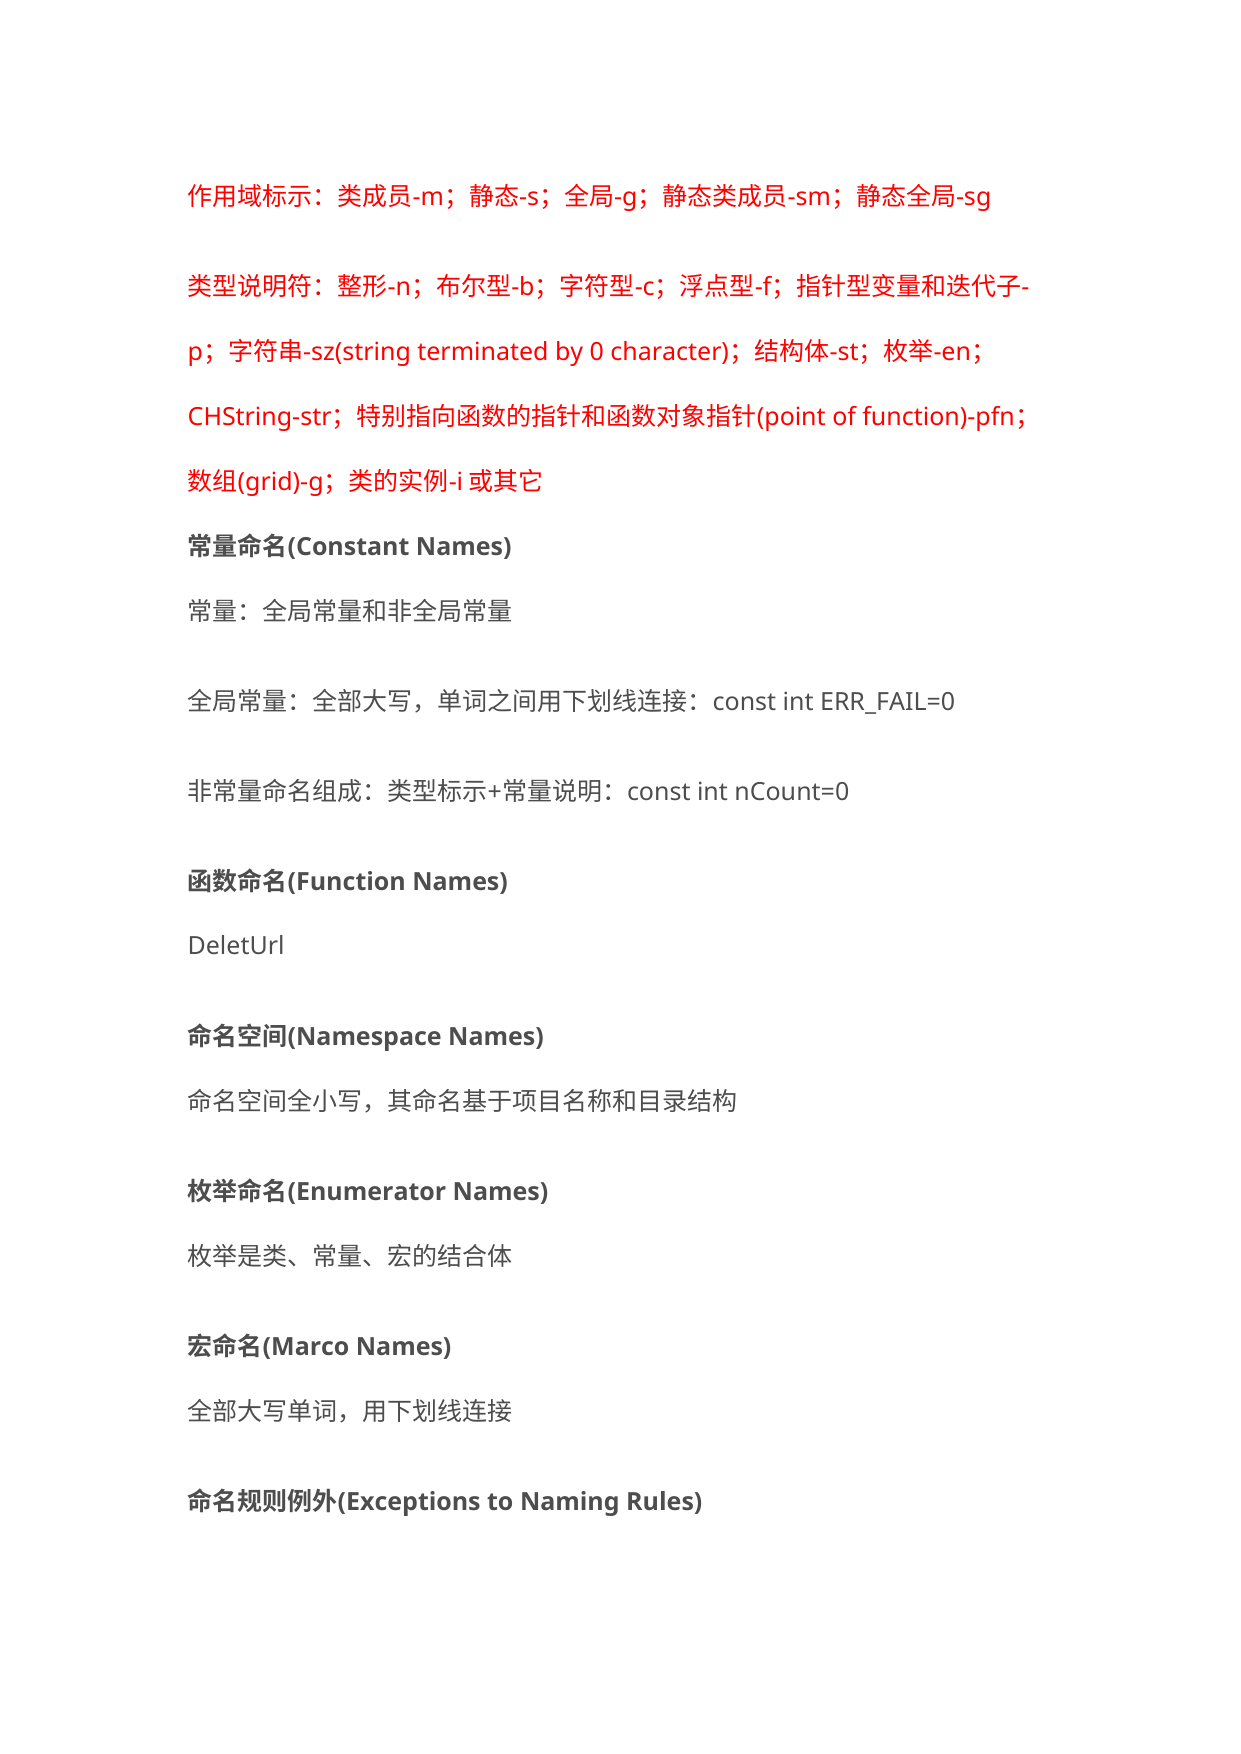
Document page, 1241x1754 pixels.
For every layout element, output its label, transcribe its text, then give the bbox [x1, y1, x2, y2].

text ​​​​​​​命名空间(Namespace Names) [187, 1002, 1053, 1067]
text 全局常量：全部大写，单词之间用下划线连接：const int ERR_FAIL=0 [187, 667, 1053, 732]
text 全部大写单词，用下划线连接 [187, 1377, 1053, 1442]
text ​​​​​​​命名规则例外(Exceptions to Naming Rules) [187, 1467, 1053, 1532]
text 作用域标示：类成员-m；静态-s；全局-g；静态类成员-sm；静态全局-sg [187, 162, 1053, 227]
text ​​​​​​​函数命名(Function Names) [187, 847, 1053, 912]
text DeletUrl [187, 912, 1053, 977]
text 常量：全局常量和非全局常量 [187, 577, 1053, 642]
text ​​​​​​​枚举命名(Enumerator Names) [187, 1157, 1053, 1222]
text ​​​​​​​常量命名(Constant Names) [187, 512, 1053, 577]
text 枚举是类、常量、宏的结合体 [187, 1222, 1053, 1287]
text 命名空间全小写，其命名基于项目名称和目录结构 [187, 1067, 1053, 1132]
text ​​​​​​​宏命名(Marco Names) [187, 1312, 1053, 1377]
text 类型说明符：整形-n；布尔型-b；字符型-c；浮点型-f；指针型变量和迭代子-p；字符串-sz(string terminated by 0 character)；结构体-st；枚举-en；CHString-str；特别指向函数的指针和函数对象指针(point of function)-pfn；数组(grid)-g；类的实例-i或其它 [187, 252, 1053, 512]
text 非常量命名组成：类型标示+常量说明：const int nCount=0 [187, 757, 1053, 822]
